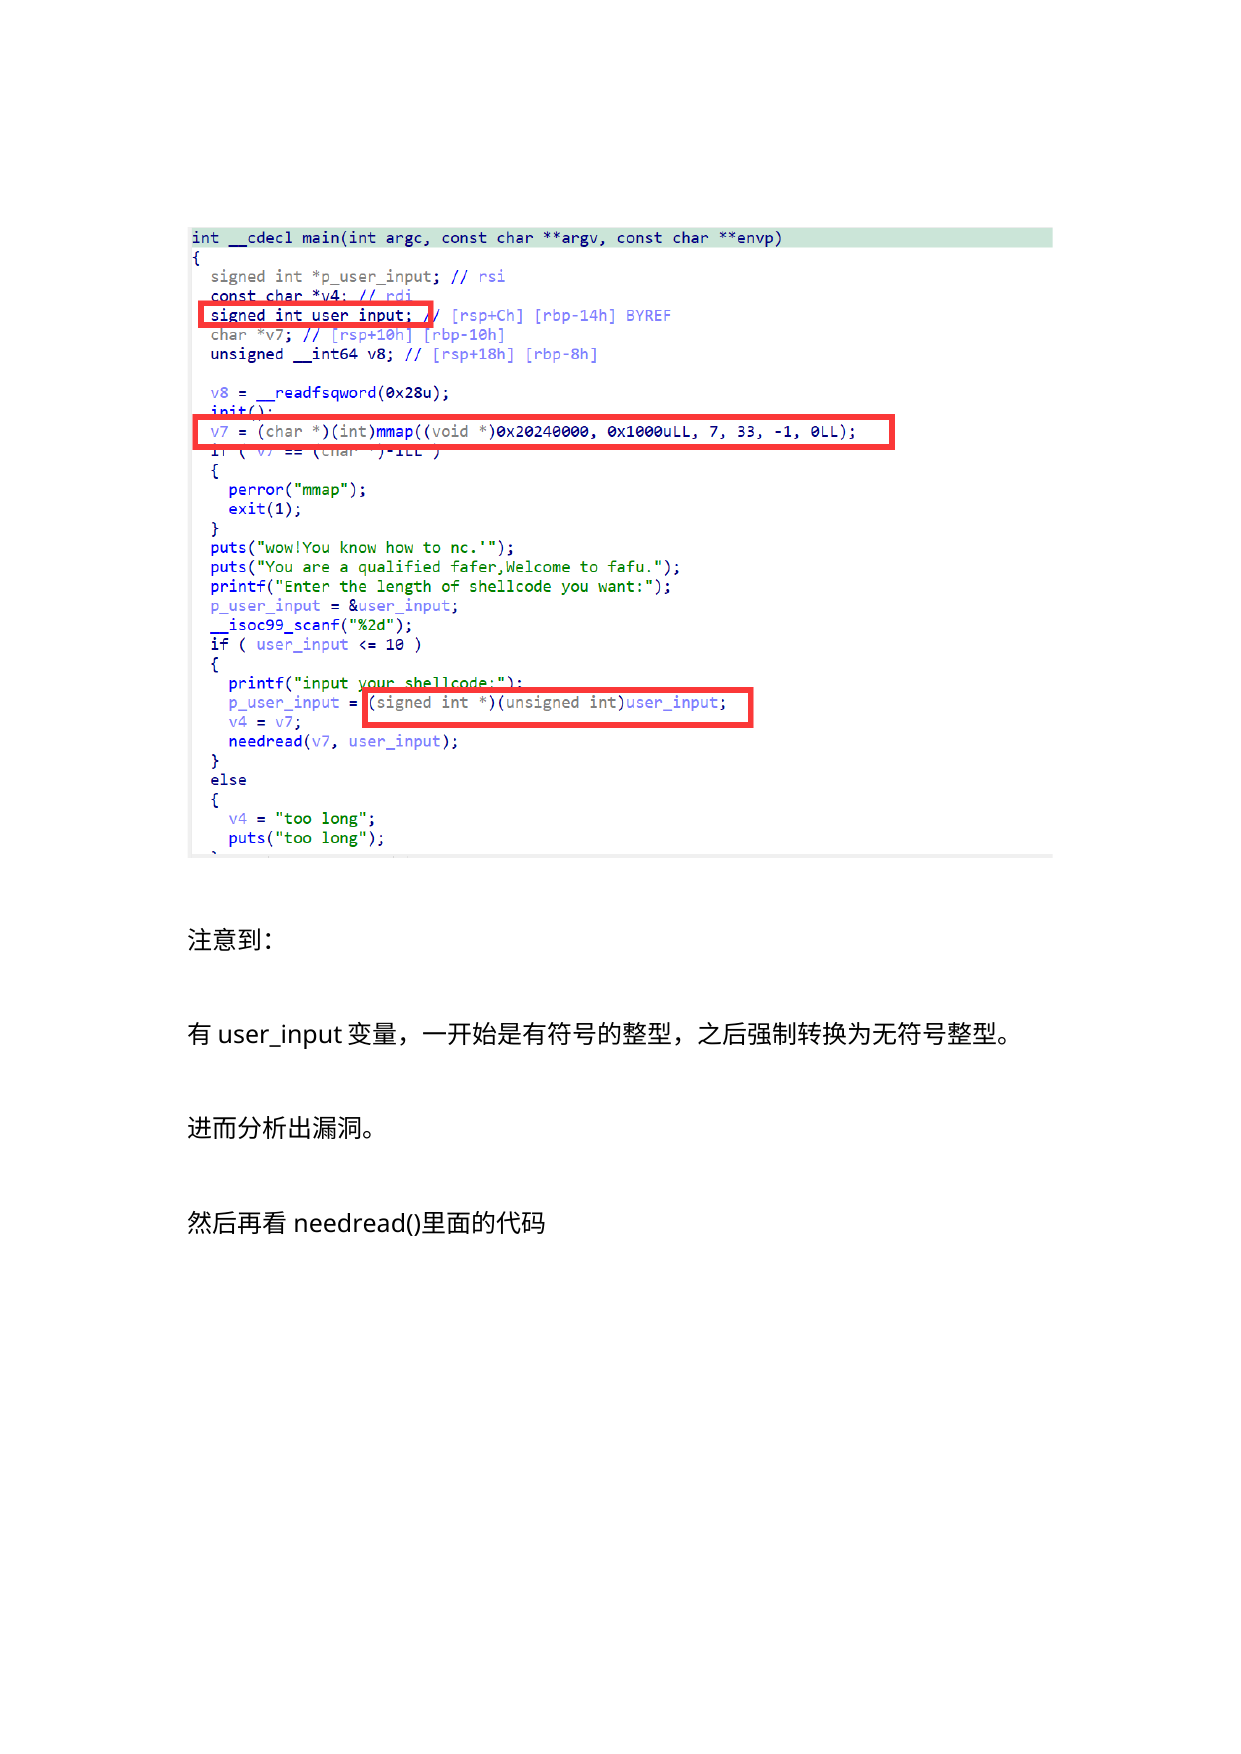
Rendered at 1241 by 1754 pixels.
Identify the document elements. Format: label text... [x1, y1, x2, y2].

text 有user_input变量，一开始是有符号的整型，之后强制转换为无符号整型。 [187, 1000, 1053, 1065]
picture [187, 227, 1053, 858]
text 注意到： [187, 906, 1053, 971]
text 然后再看 needread()里面的代码 [187, 1189, 1053, 1254]
text 进而分析出漏洞。 [187, 1094, 1053, 1159]
